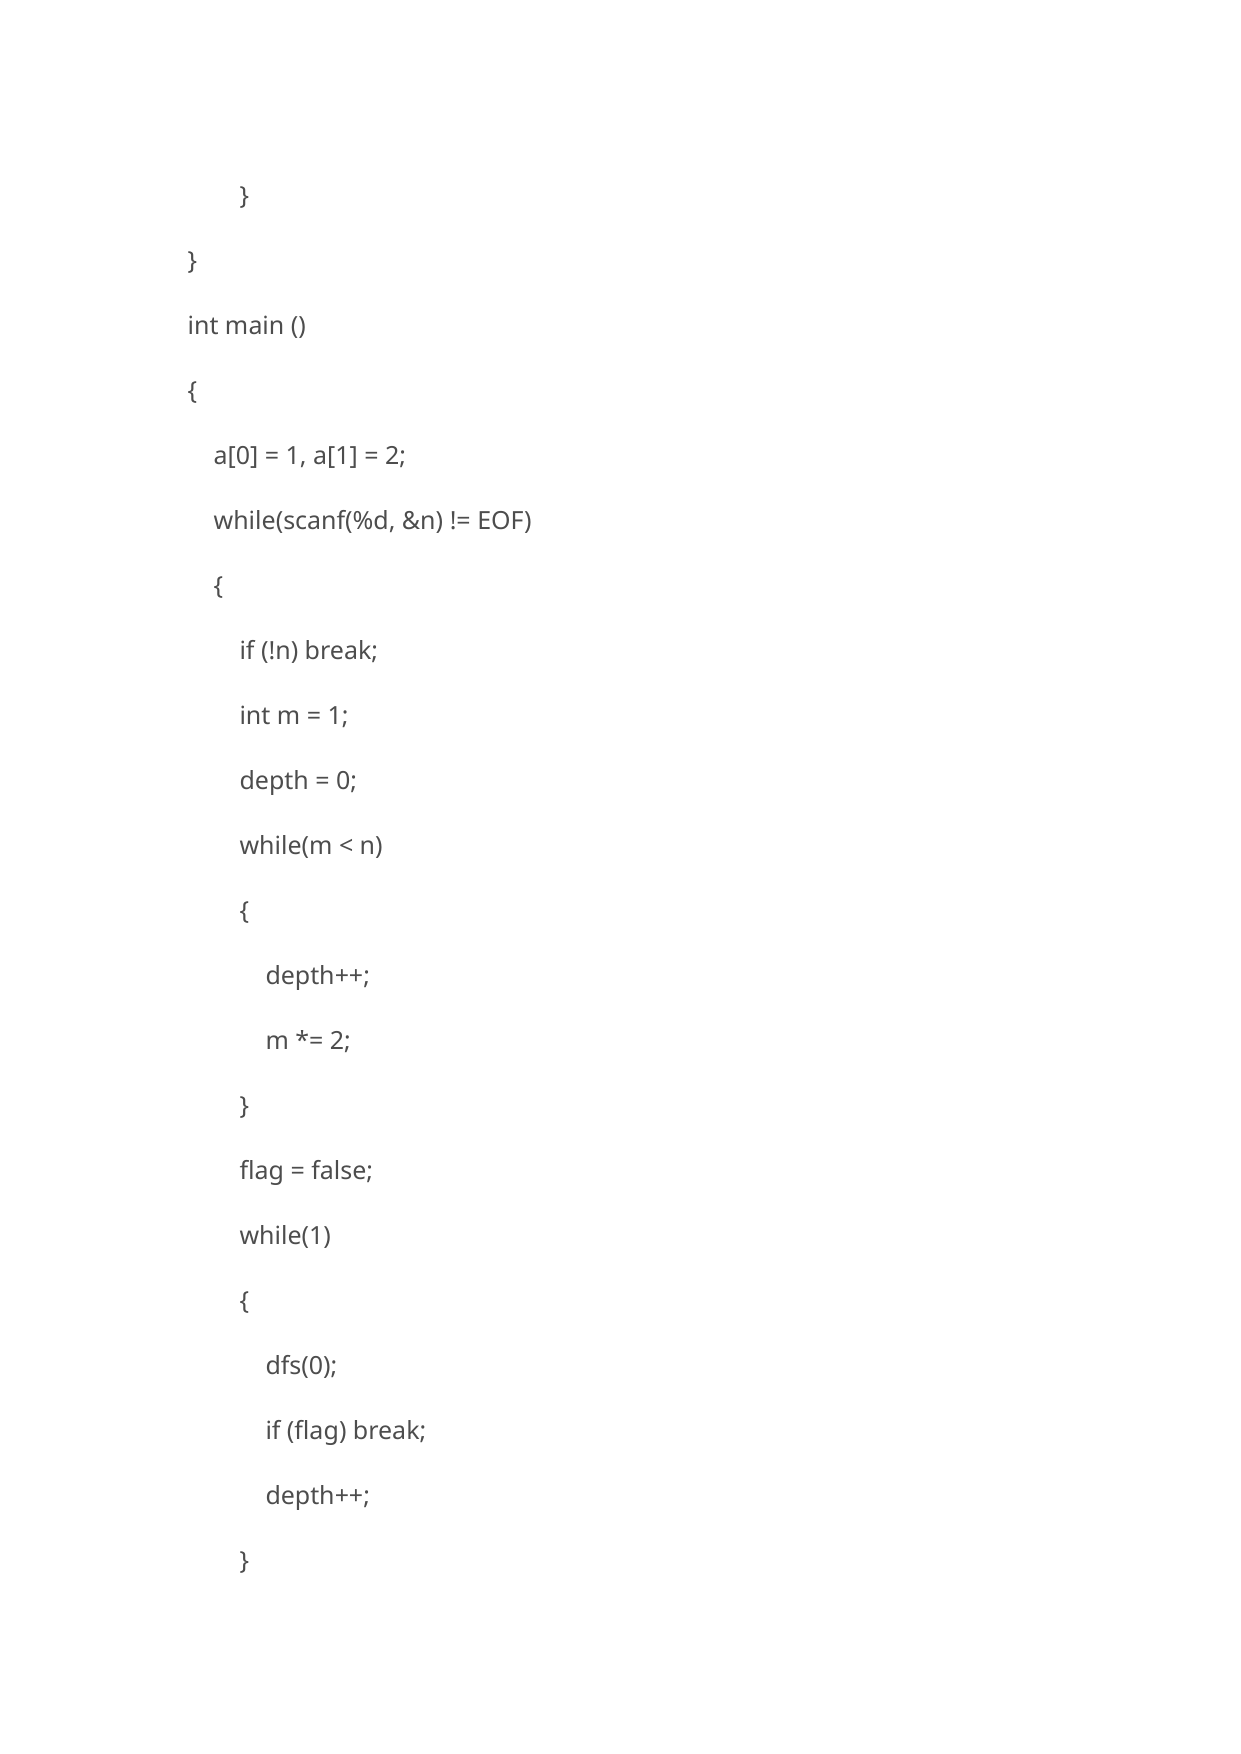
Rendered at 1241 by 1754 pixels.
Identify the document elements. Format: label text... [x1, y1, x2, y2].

text depth = 0; [187, 747, 1053, 812]
text if (flag) break; [187, 1397, 1053, 1462]
text } [187, 1527, 1053, 1592]
text a[0] = 1, a[1] = 2; [187, 422, 1053, 487]
text m *= 2; [187, 1007, 1053, 1072]
text while(1) [187, 1202, 1053, 1267]
text dfs(0); [187, 1332, 1053, 1397]
text int m = 1; [187, 682, 1053, 747]
text depth++; [187, 942, 1053, 1007]
text depth++; [187, 1462, 1053, 1527]
text { [187, 552, 1053, 617]
text while(scanf(%d, &n) != EOF) [187, 487, 1053, 552]
text { [187, 357, 1053, 422]
text int main () [187, 292, 1053, 357]
text flag = false; [187, 1137, 1053, 1202]
text while(m < n) [187, 812, 1053, 877]
text } [187, 1072, 1053, 1137]
text } [187, 162, 1053, 227]
text { [187, 877, 1053, 942]
text if (!n) break; [187, 617, 1053, 682]
text { [187, 1267, 1053, 1332]
text } [187, 227, 1053, 292]
